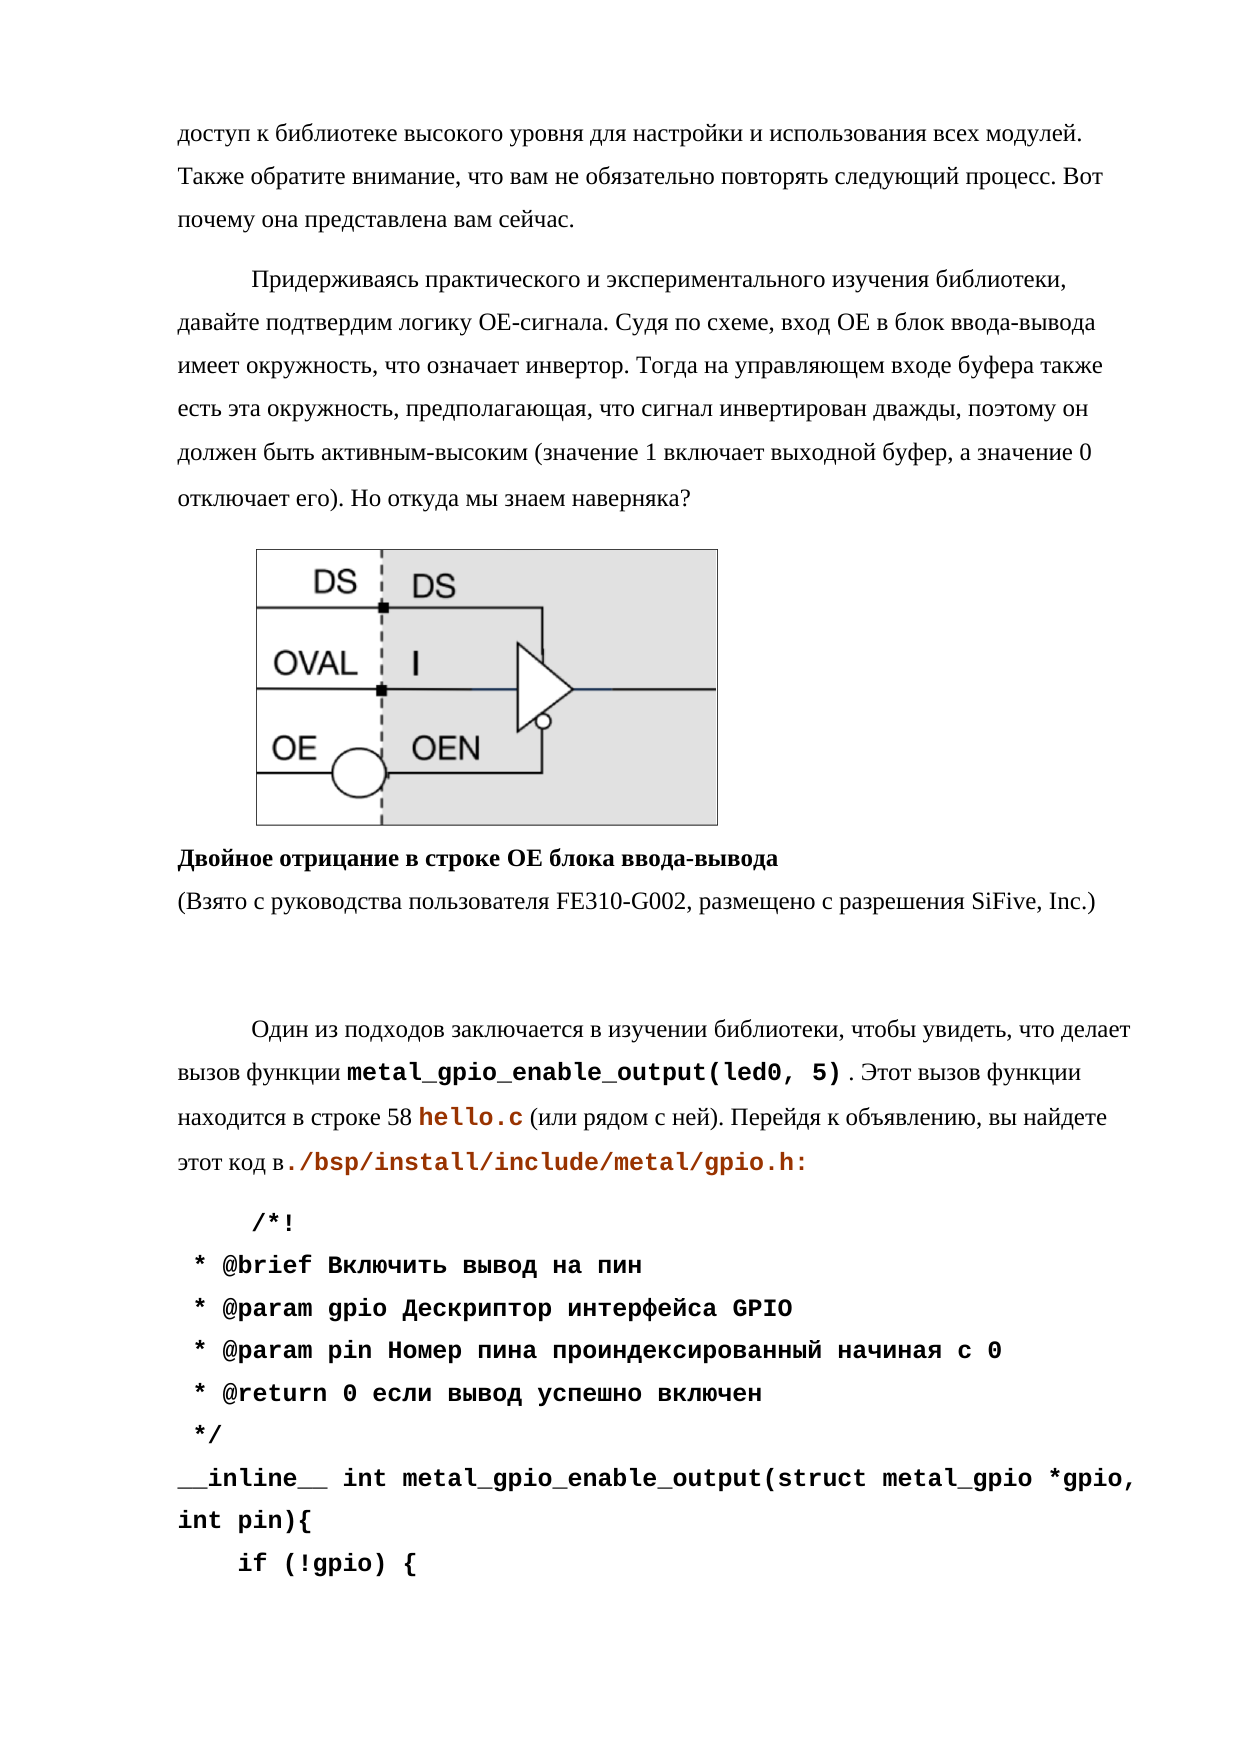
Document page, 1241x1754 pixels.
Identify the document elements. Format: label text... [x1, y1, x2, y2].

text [177, 1210, 1152, 1578]
text Придерживаясь практического и экспериментального изучения библиотеки, давайте подтвердим логику OE-сигнала. Судя по схеме, вход OE в блок ввода-вывода имеет окружность, что означает инвертор. Тогда на управляющем входе буфера также есть эта окружность, предполагающая, что сигнал инвертирован дважды, поэтому он должен быть активным-высоким (значение 1 включает выходной буфер, а значение 0 отключает его). Но откуда мы знаем наверняка? [177, 264, 1152, 514]
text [177, 118, 1152, 233]
picture [251, 547, 720, 829]
text Один из подходов заключается в изучении библиотеки, чтобы увидеть, что делает вызов функции metal_gpio_enable_output(led0, 5) . Этот вызов функции находится в строке 58 hello.c (или рядом с ней). Перейдя к объявлению, вы найдете этот код в./bsp/install/include/metal/gpio.h: [177, 1014, 1152, 1178]
